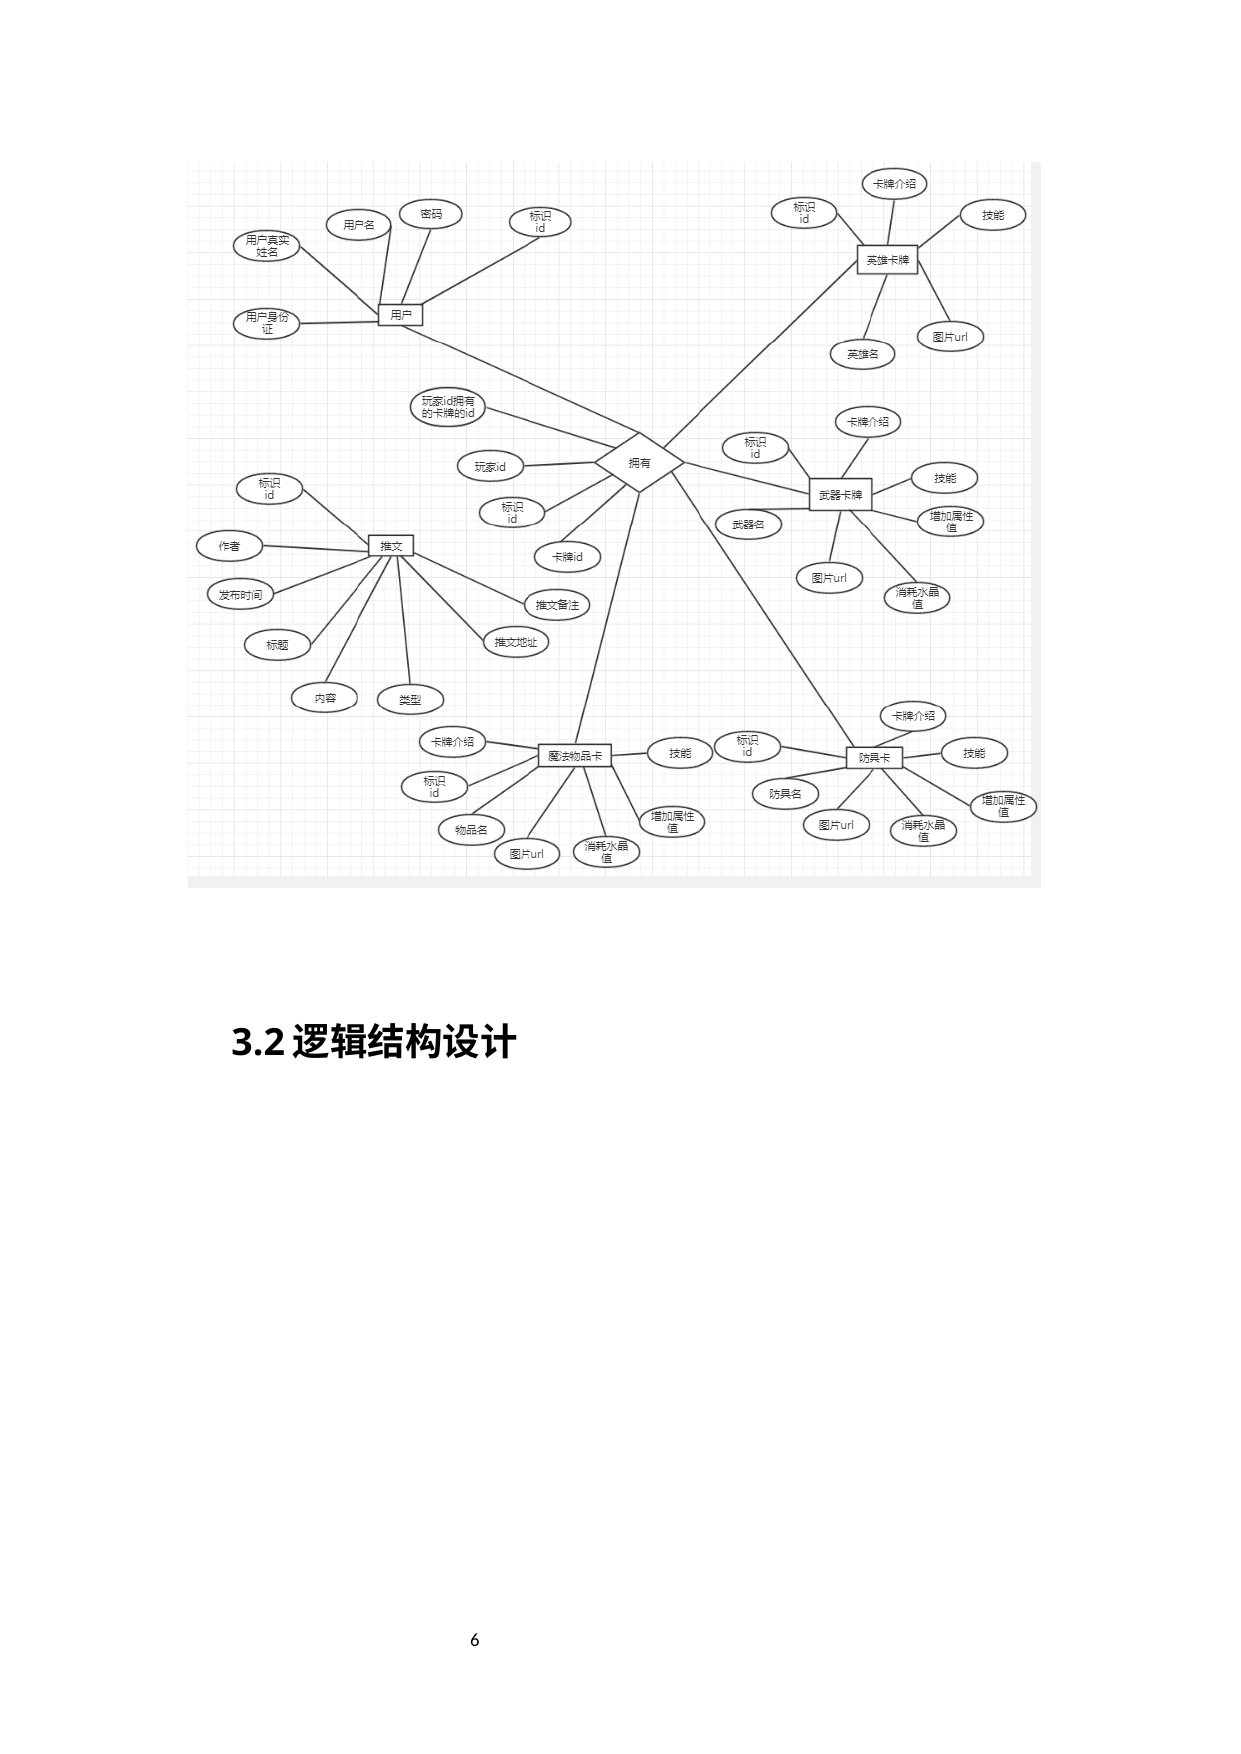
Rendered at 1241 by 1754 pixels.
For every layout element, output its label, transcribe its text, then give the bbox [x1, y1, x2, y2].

picture [187, 162, 1042, 888]
text 3.2逻辑结构设计 [187, 1007, 1053, 1072]
